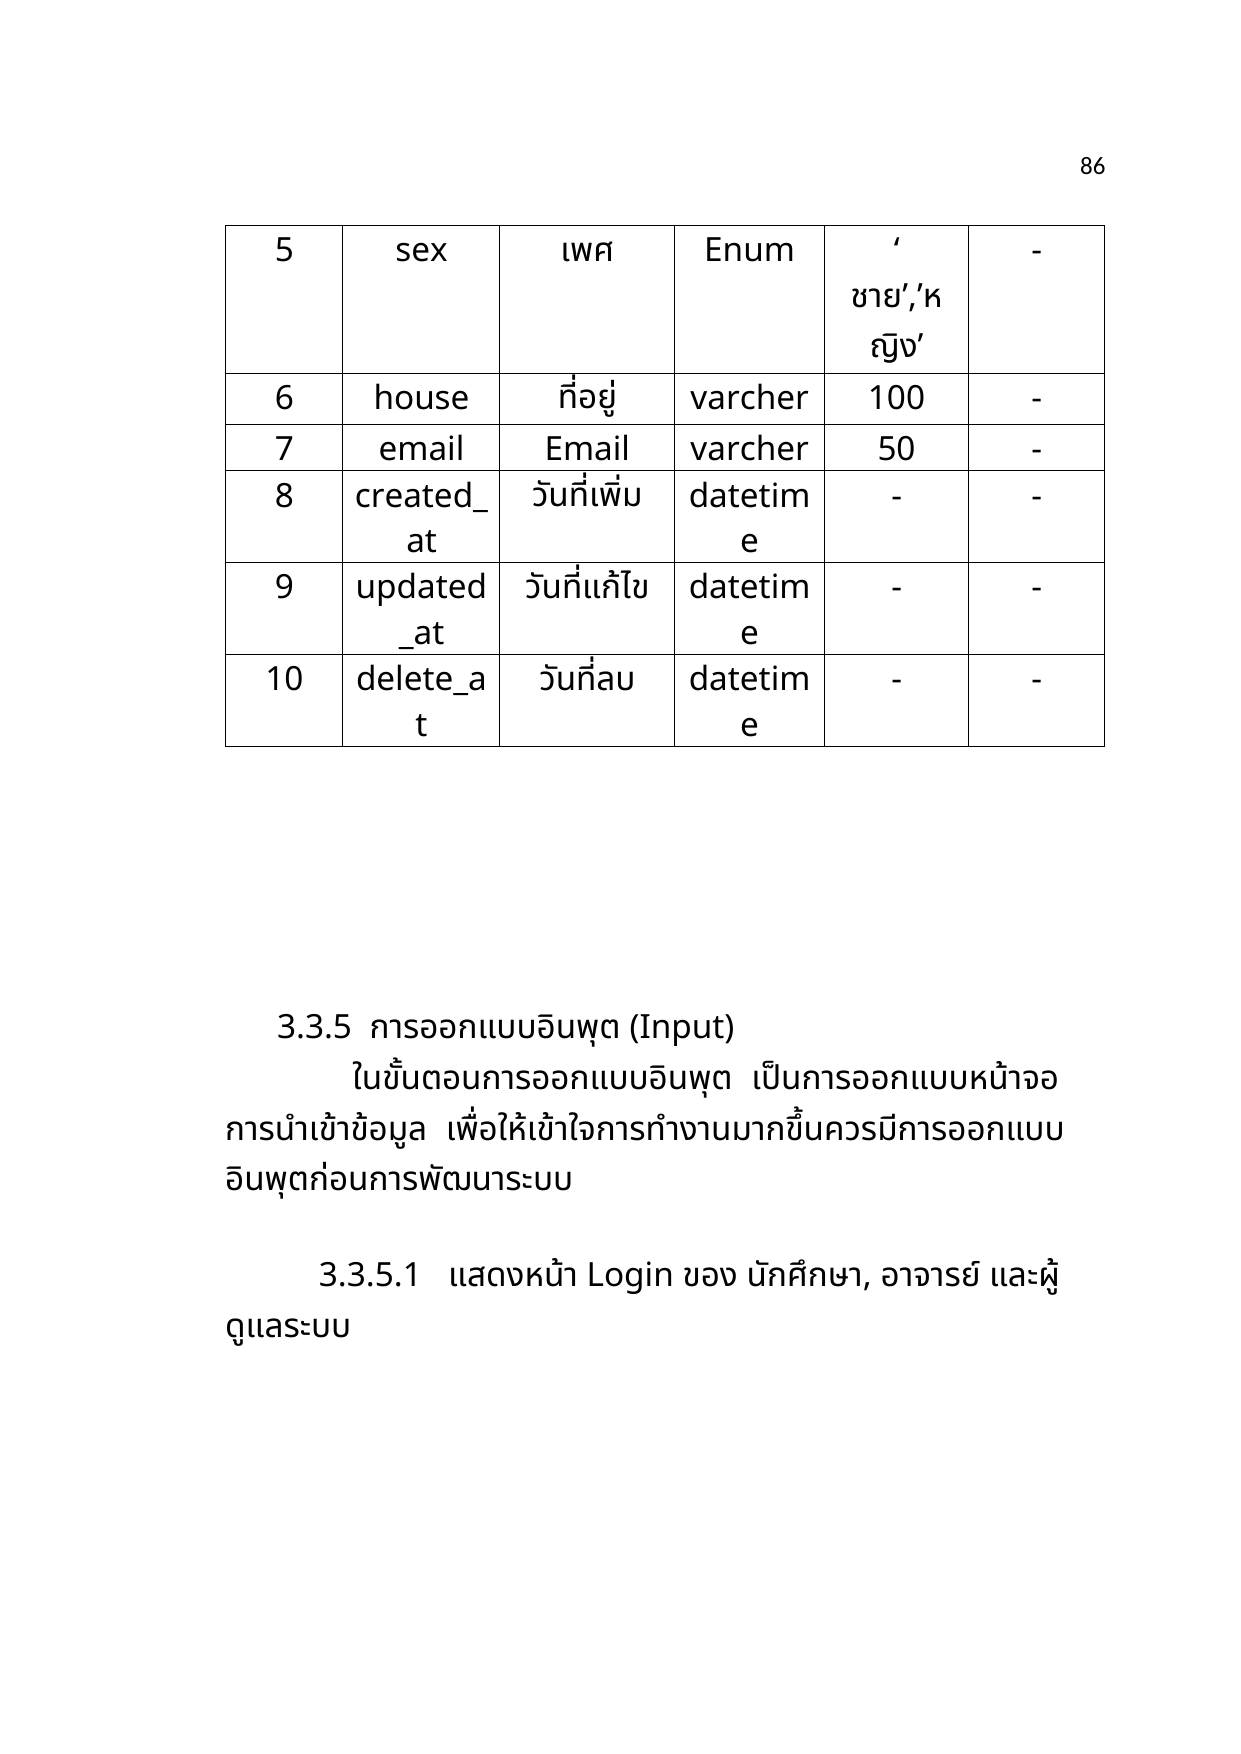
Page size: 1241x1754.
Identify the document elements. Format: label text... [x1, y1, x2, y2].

table_cell delete_at [343, 655, 499, 746]
table_cell sex [343, 226, 499, 372]
table_cell varcher [675, 425, 824, 470]
table_cell - [969, 374, 1104, 424]
table_cell Enum [675, 226, 824, 372]
table_cell 50 [825, 425, 968, 470]
table_cell - [969, 655, 1104, 746]
table_cell 6 [226, 374, 342, 424]
table_cell - [825, 655, 968, 746]
table_cell วันที่เพิ่ม [500, 471, 674, 562]
text 3.3.5 การออกแบบอินพุต (Input) [225, 1003, 1105, 1054]
table_cell created_at [343, 471, 499, 562]
table_cell 5 [226, 226, 342, 372]
text 3.3.5.1 แสดงหน้า Login ของ นักศึกษา, อาจารย์ และผู้ดูแลระบบ [225, 1251, 1105, 1352]
table_cell - [969, 425, 1104, 470]
table_cell 7 [226, 425, 342, 470]
table_cell วันที่ลบ [500, 655, 674, 746]
table_cell ‘ชาย’,’หญิง’ [825, 226, 968, 372]
table_cell วันที่แก้ไข [500, 563, 674, 654]
table_cell เพศ [500, 226, 674, 372]
table_cell datetime [675, 655, 824, 746]
table_cell datetime [675, 563, 824, 654]
table_cell updated_at [343, 563, 499, 654]
table_cell email [343, 425, 499, 470]
text ในขั้นตอนการออกแบบอินพุต*เป็นการออกแบบหน้าจอการนำเข้าข้อมูล*เพื่อให้เข้าใจการทำงานมากขึ้นควรมีการออกแบบอินพุตก่อนการพัฒนาระบบ [225, 1054, 1105, 1206]
table_cell Email [500, 425, 674, 470]
table_cell - [969, 226, 1104, 372]
table_cell - [825, 563, 968, 654]
table_cell - [825, 471, 968, 562]
table_cell 10 [226, 655, 342, 746]
table_cell house [343, 374, 499, 424]
table_cell 100 [825, 374, 968, 424]
table_cell ที่อยู่ [500, 374, 674, 424]
table_cell varcher [675, 374, 824, 424]
table_cell - [969, 563, 1104, 654]
table_cell 9 [226, 563, 342, 654]
table_cell 8 [226, 471, 342, 562]
table_cell datetime [675, 471, 824, 562]
table_cell - [969, 471, 1104, 562]
